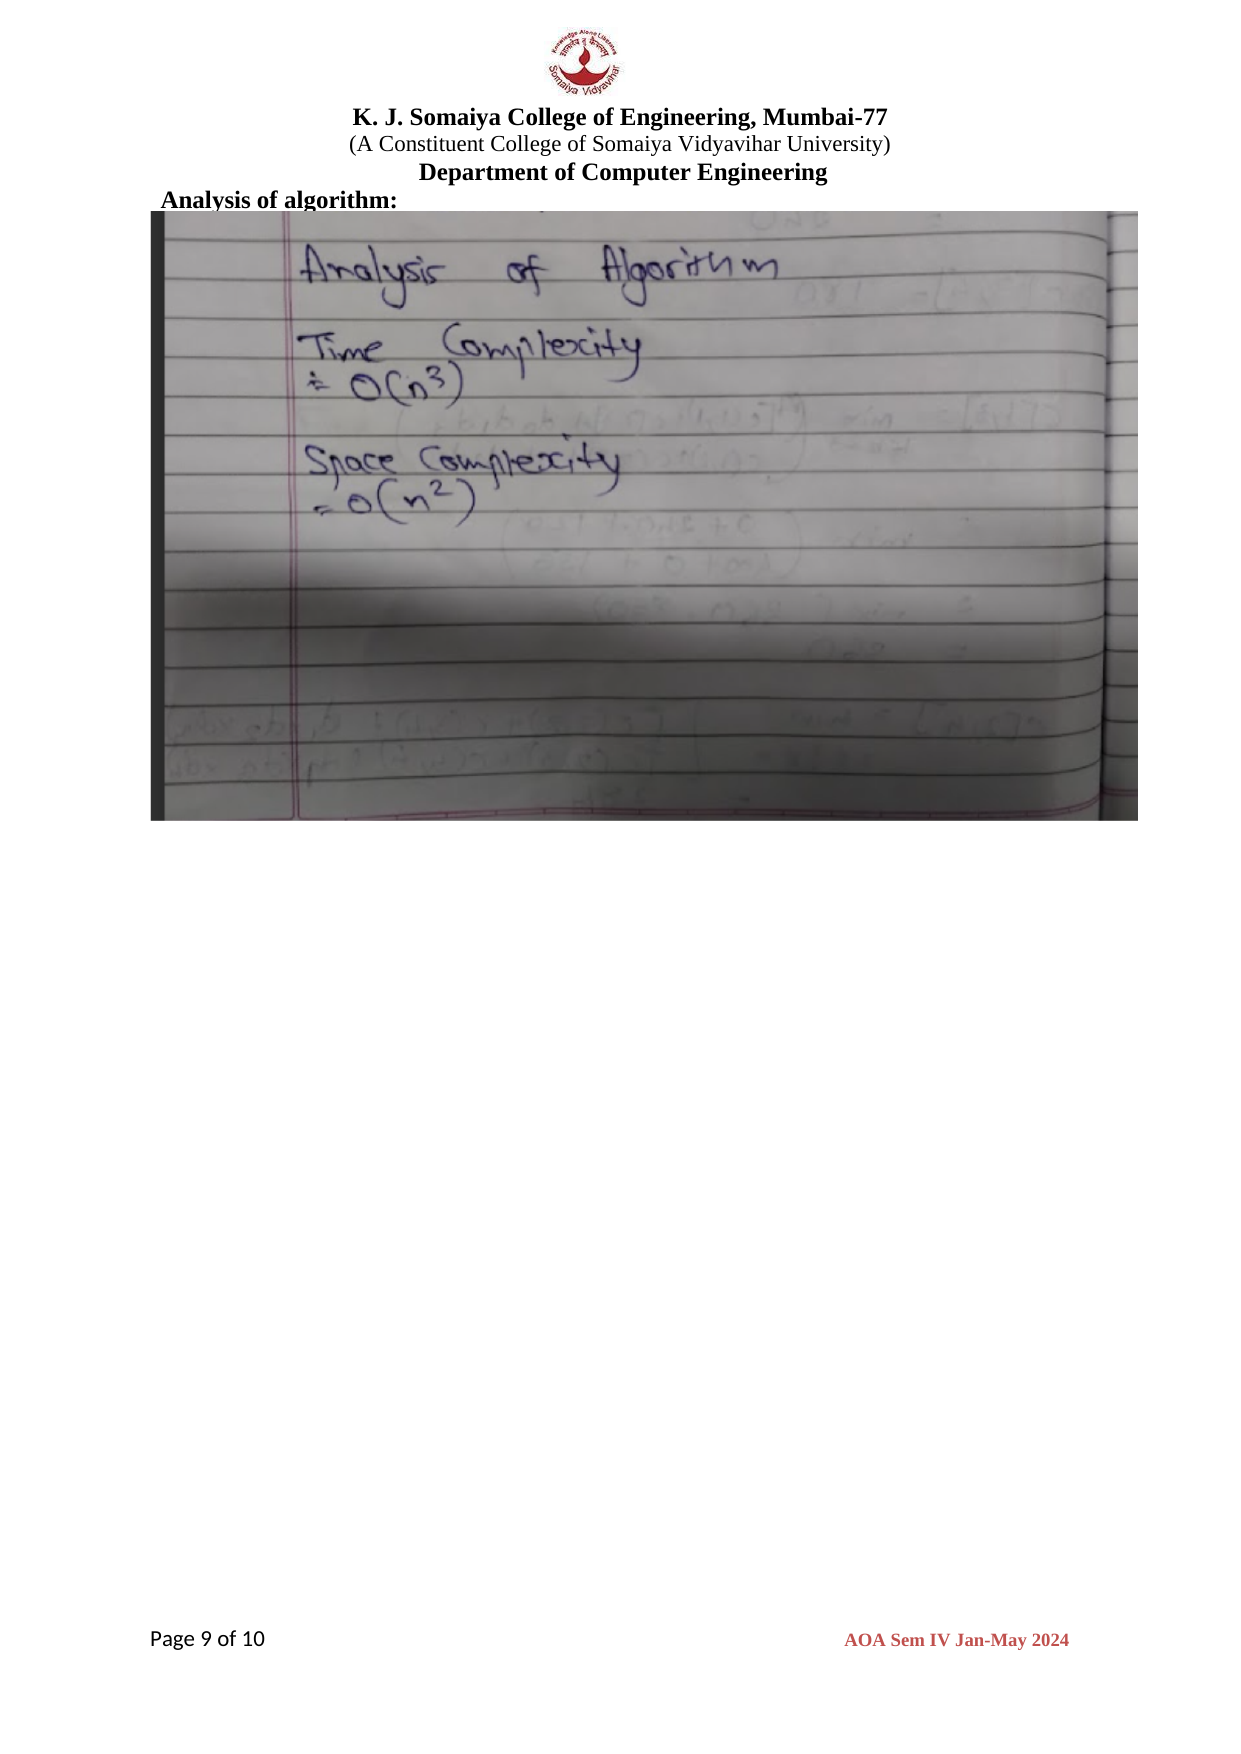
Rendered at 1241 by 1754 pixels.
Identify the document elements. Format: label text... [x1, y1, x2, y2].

text Analysis of algorithm: [160, 186, 1090, 211]
picture [152, 211, 1137, 820]
picture [543, 27, 626, 97]
